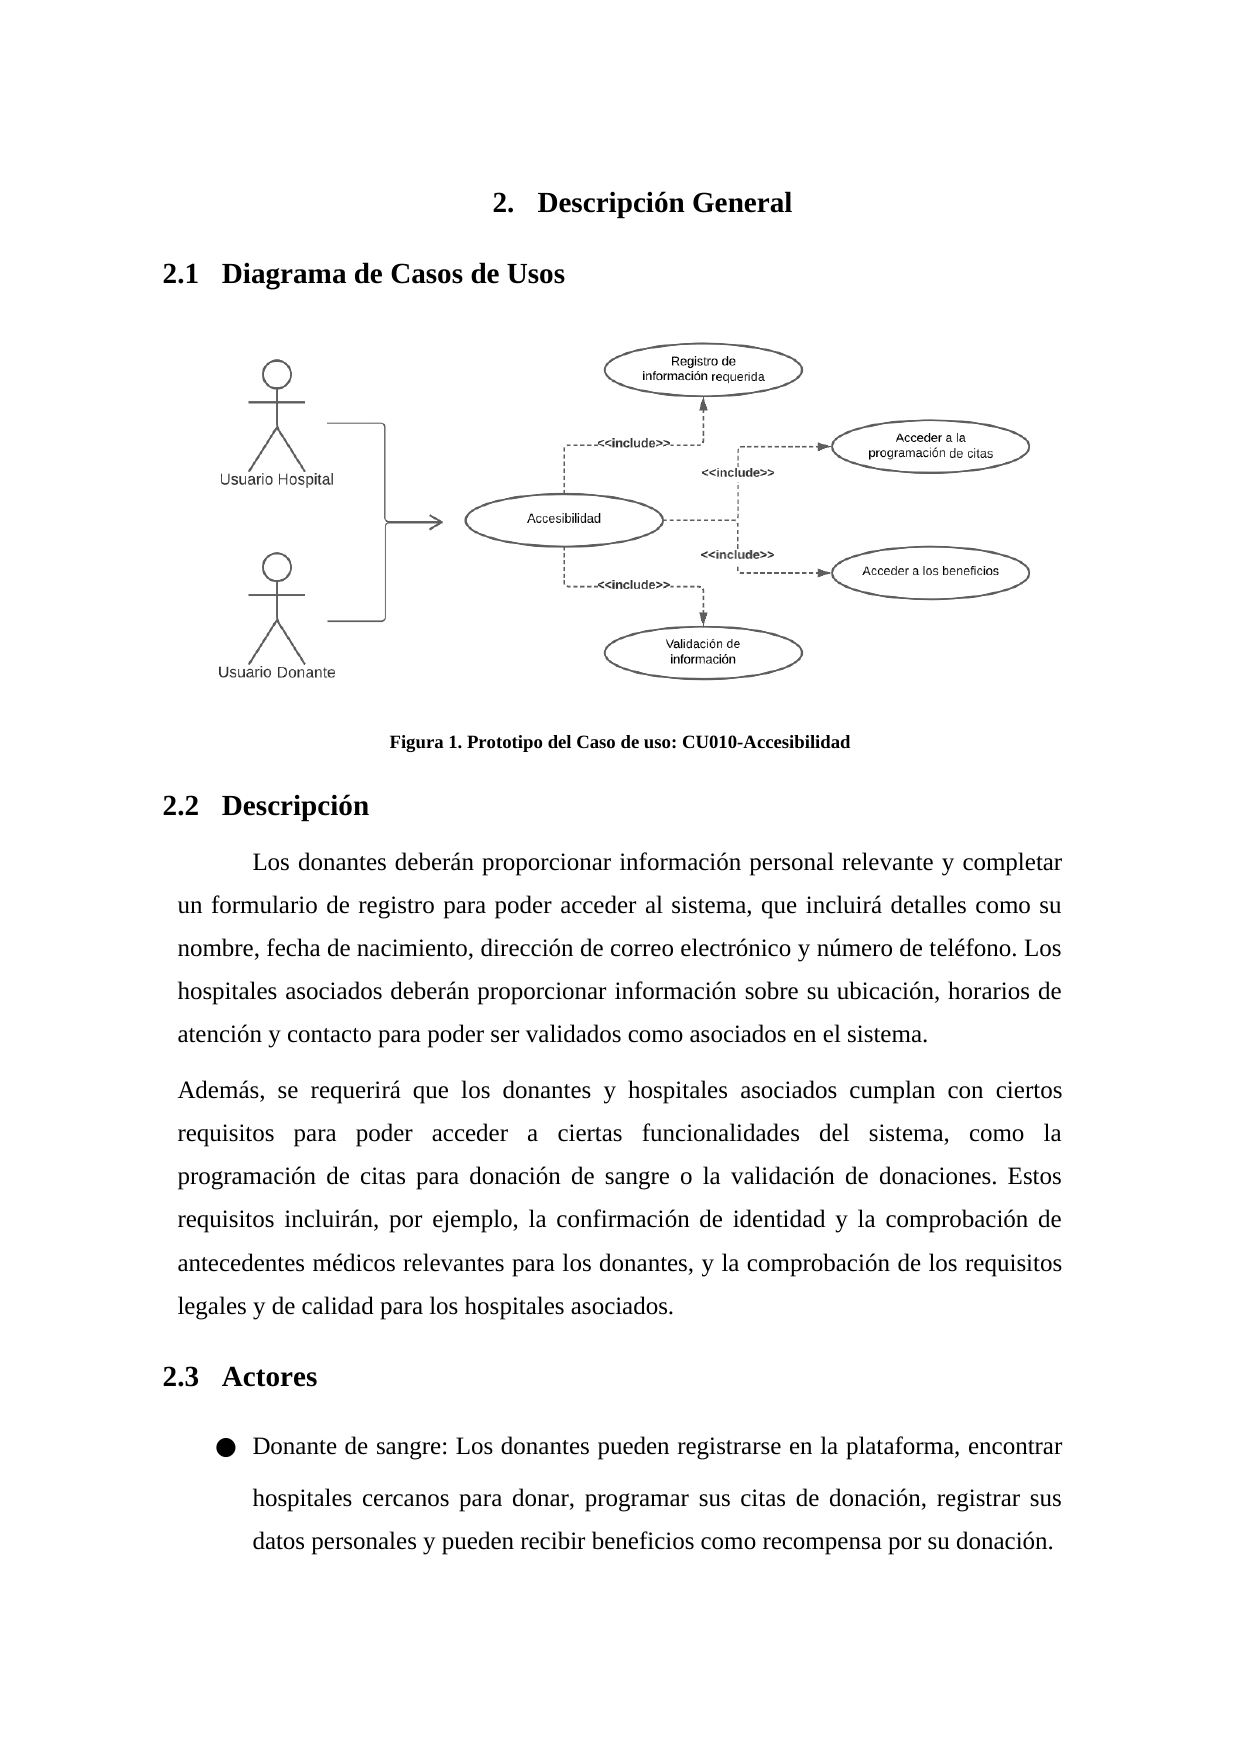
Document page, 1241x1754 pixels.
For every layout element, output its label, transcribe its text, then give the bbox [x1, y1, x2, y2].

subtitle Diagrama de Casos de Usos [162, 256, 1063, 290]
picture [177, 314, 1063, 705]
subtitle Descripción [162, 788, 1063, 822]
subtitle Actores [162, 1359, 1063, 1392]
text Además, se requerirá que los donantes y hospitales asociados cumplan con ciertos requisitos para poder acceder a ciertas funcionalidades del sistema, como la programación de citas para donación de sangre o la validación de donaciones. Estos requisitos incluirán, por ejemplo, la confirmación de identidad y la comprobación de antecedentes médicos relevantes para los donantes, y la comprobación de los requisitos legales y de calidad para los hospitales asociados. [177, 1075, 1063, 1319]
text Figura 1. Prototipo del Caso de uso: CU010-Accesibilidad [177, 731, 1063, 753]
subtitle Descripción General [222, 185, 1063, 219]
list Donante de sangre: Los donantes pueden registrarse en la plataforma, encontrar hospitales cercanos para donar, programar sus citas de donación, registrar sus datos personales y pueden recibir beneficios como recompensa por su donación. [215, 1417, 1063, 1555]
text Los donantes deberán proporcionar información personal relevante y completar un formulario de registro para poder acceder al sistema, que incluirá detalles como su nombre, fecha de nacimiento, dirección de correo electrónico y número de teléfono. Los hospitales asociados deberán proporcionar información sobre su ubicación, horarios de atención y contacto para poder ser validados como asociados en el sistema. [177, 847, 1063, 1048]
